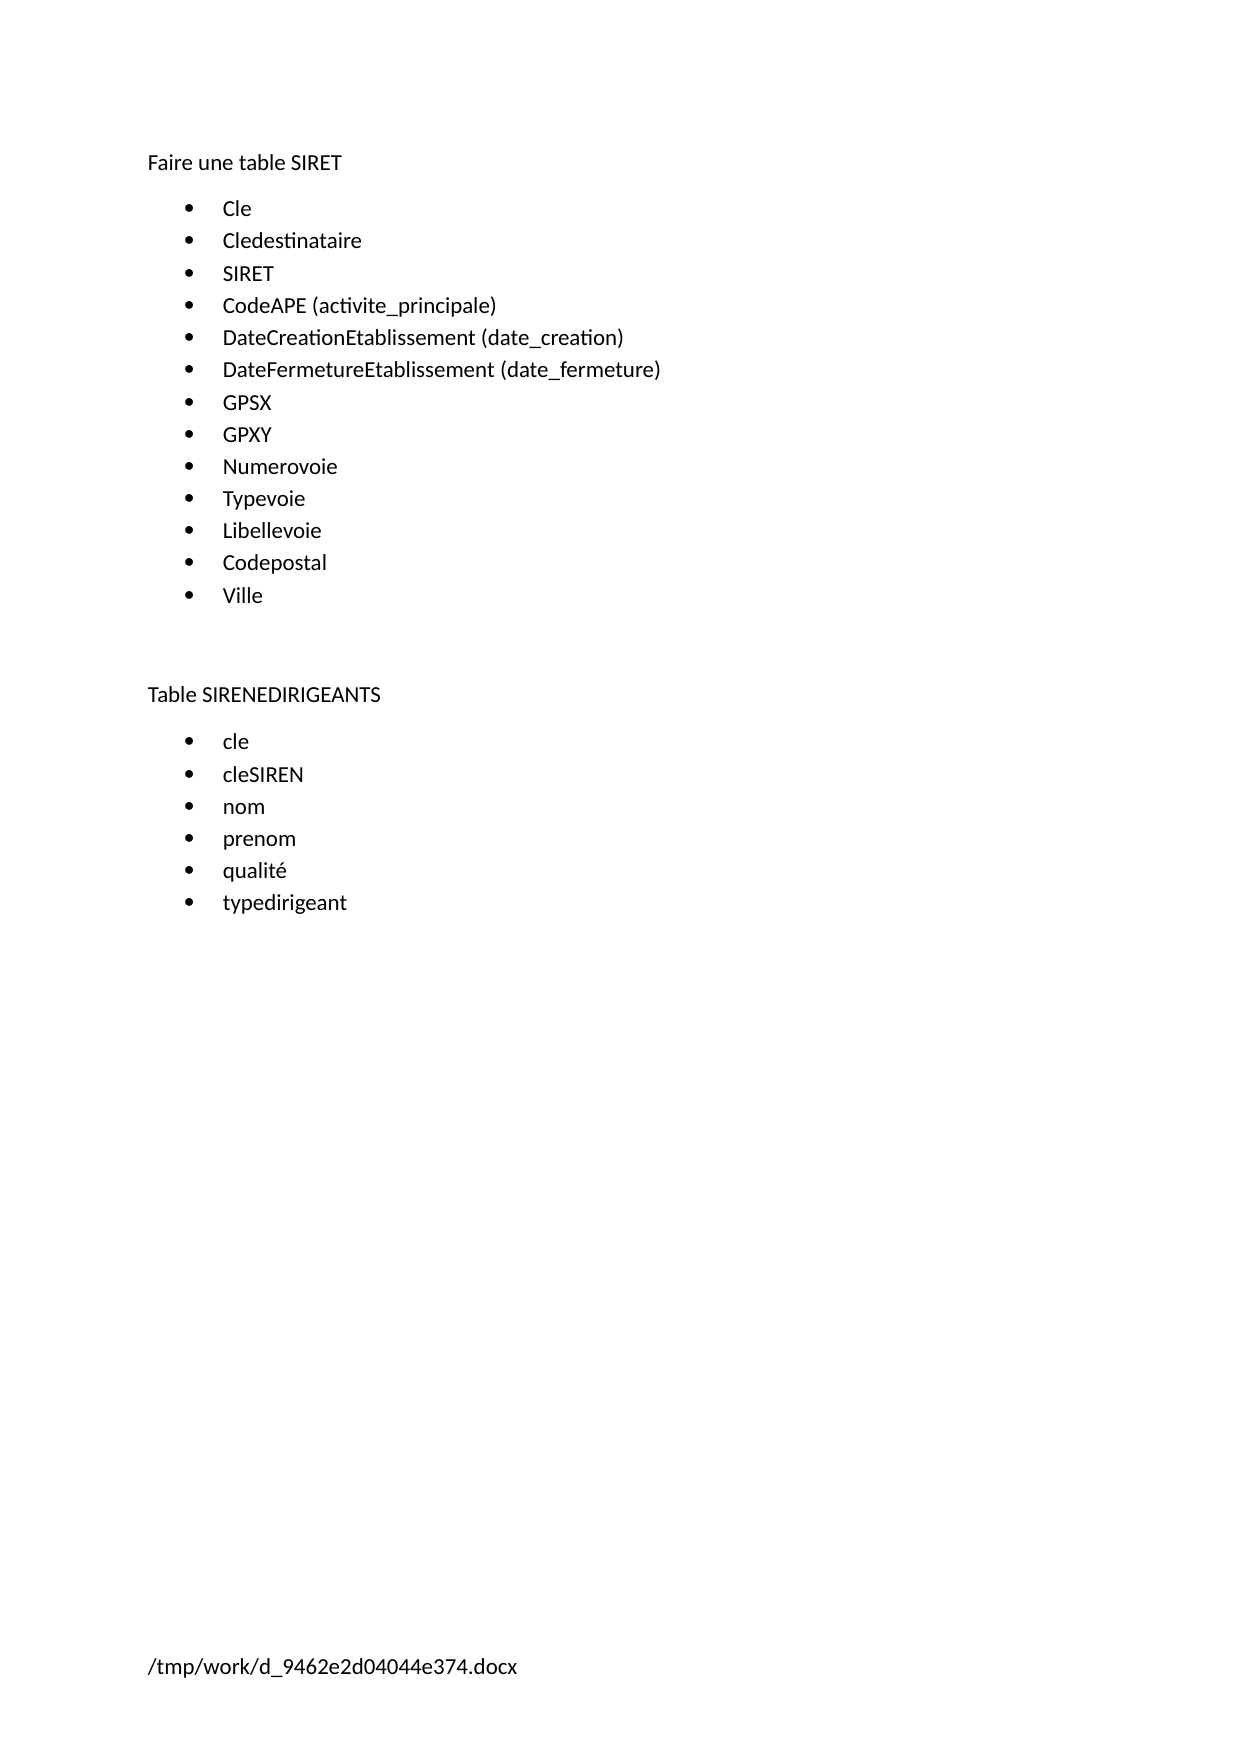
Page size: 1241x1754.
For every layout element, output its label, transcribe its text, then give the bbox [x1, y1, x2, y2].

list DateFermetureEtablissement (date_fermeture) [185, 355, 1093, 383]
list Cledestinataire [185, 227, 1093, 255]
list Codepostal [185, 548, 1093, 577]
list GPXY [185, 420, 1093, 448]
text Faire une table SIRET [148, 148, 1093, 176]
list CodeAPE (activite_principale) [185, 291, 1093, 319]
list Numerovoie [185, 452, 1093, 480]
list nom [185, 792, 1093, 820]
list SIRET [185, 259, 1093, 287]
list Libellevoie [185, 516, 1093, 544]
text Table SIRENEDIRIGEANTS [148, 681, 1093, 709]
list Typevoie [185, 484, 1093, 512]
list qualité [185, 856, 1093, 884]
list typedirigeant [185, 888, 1093, 916]
list Cle [185, 194, 1093, 222]
list prenom [185, 824, 1093, 852]
list GPSX [185, 388, 1093, 416]
list cle [185, 727, 1093, 756]
list Ville [185, 581, 1093, 609]
list cleSIREN [185, 760, 1093, 788]
list DateCreationEtablissement (date_creation) [185, 323, 1093, 351]
